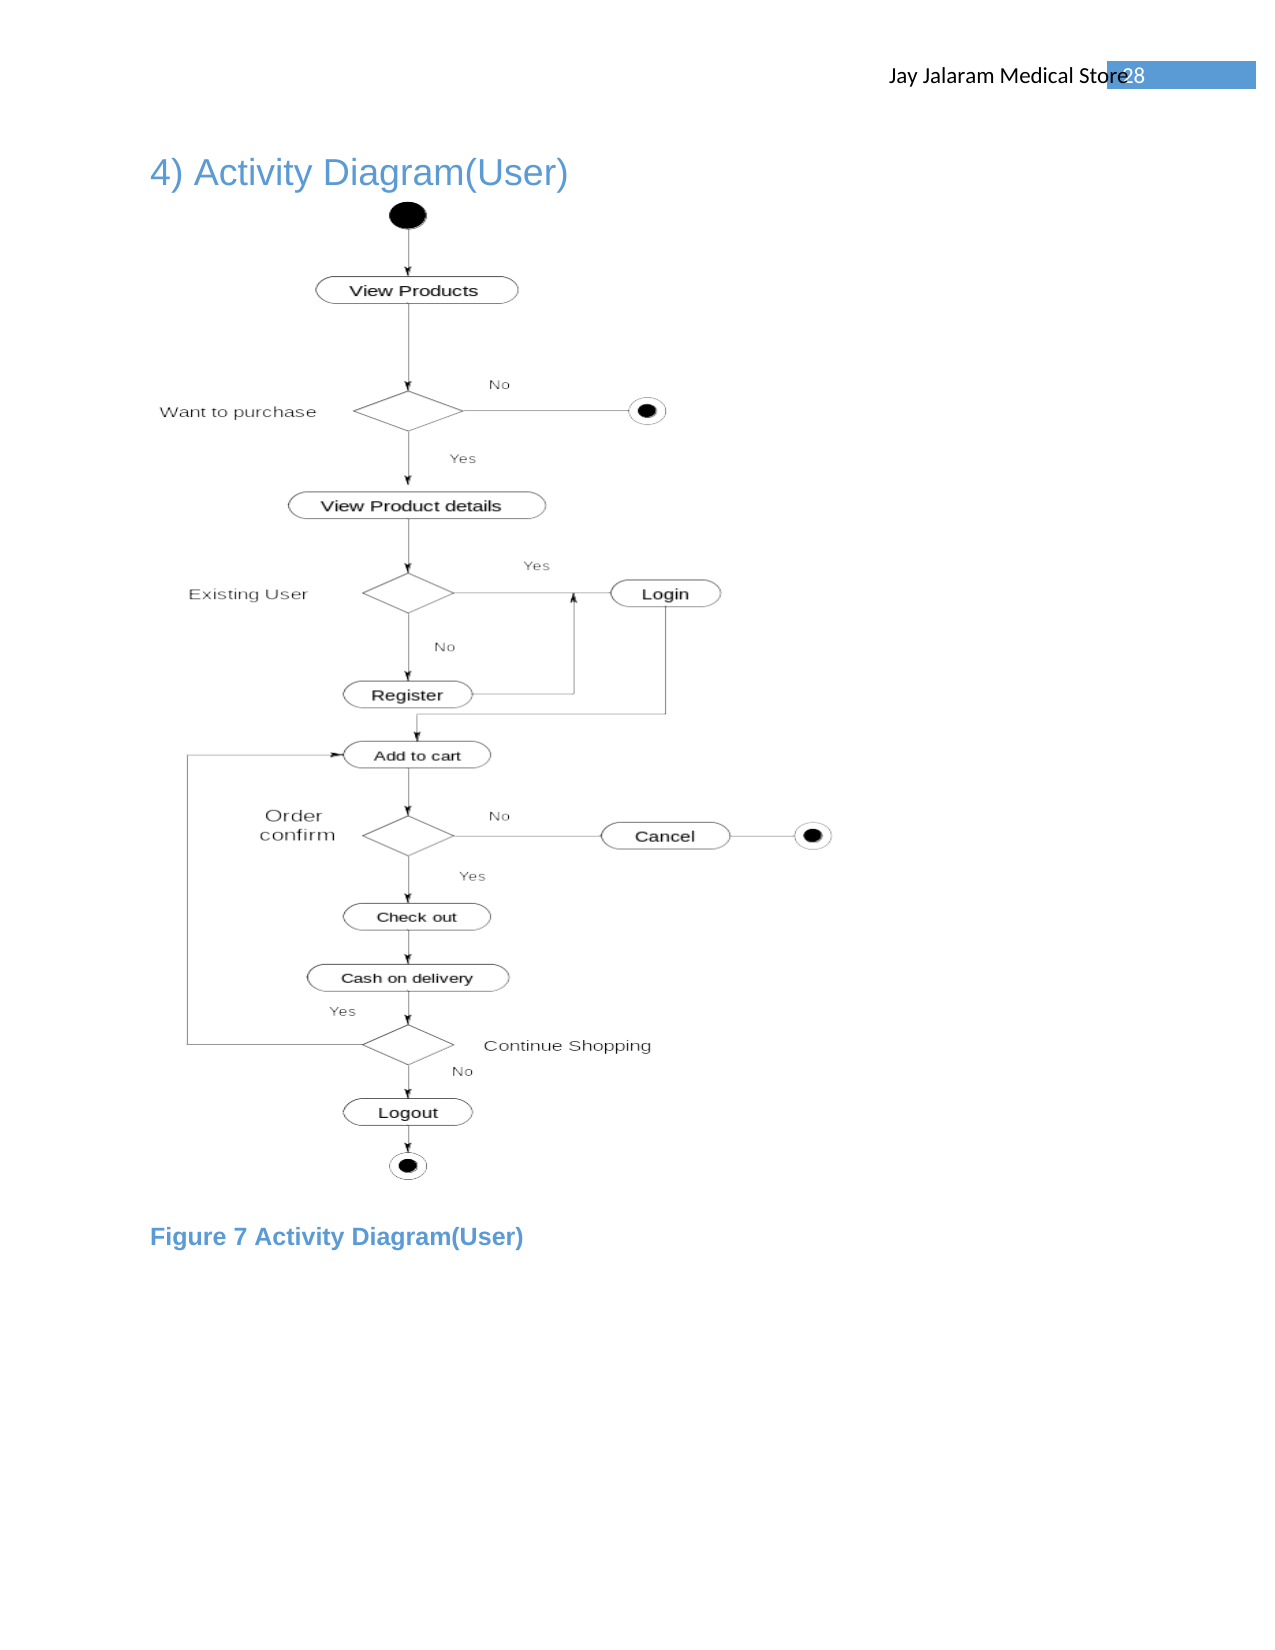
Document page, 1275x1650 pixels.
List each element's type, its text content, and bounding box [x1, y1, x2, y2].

text Figure 7 Activity Diagram(User) [150, 1221, 1125, 1250]
text 4) Activity Diagram(User) [150, 150, 1125, 1203]
